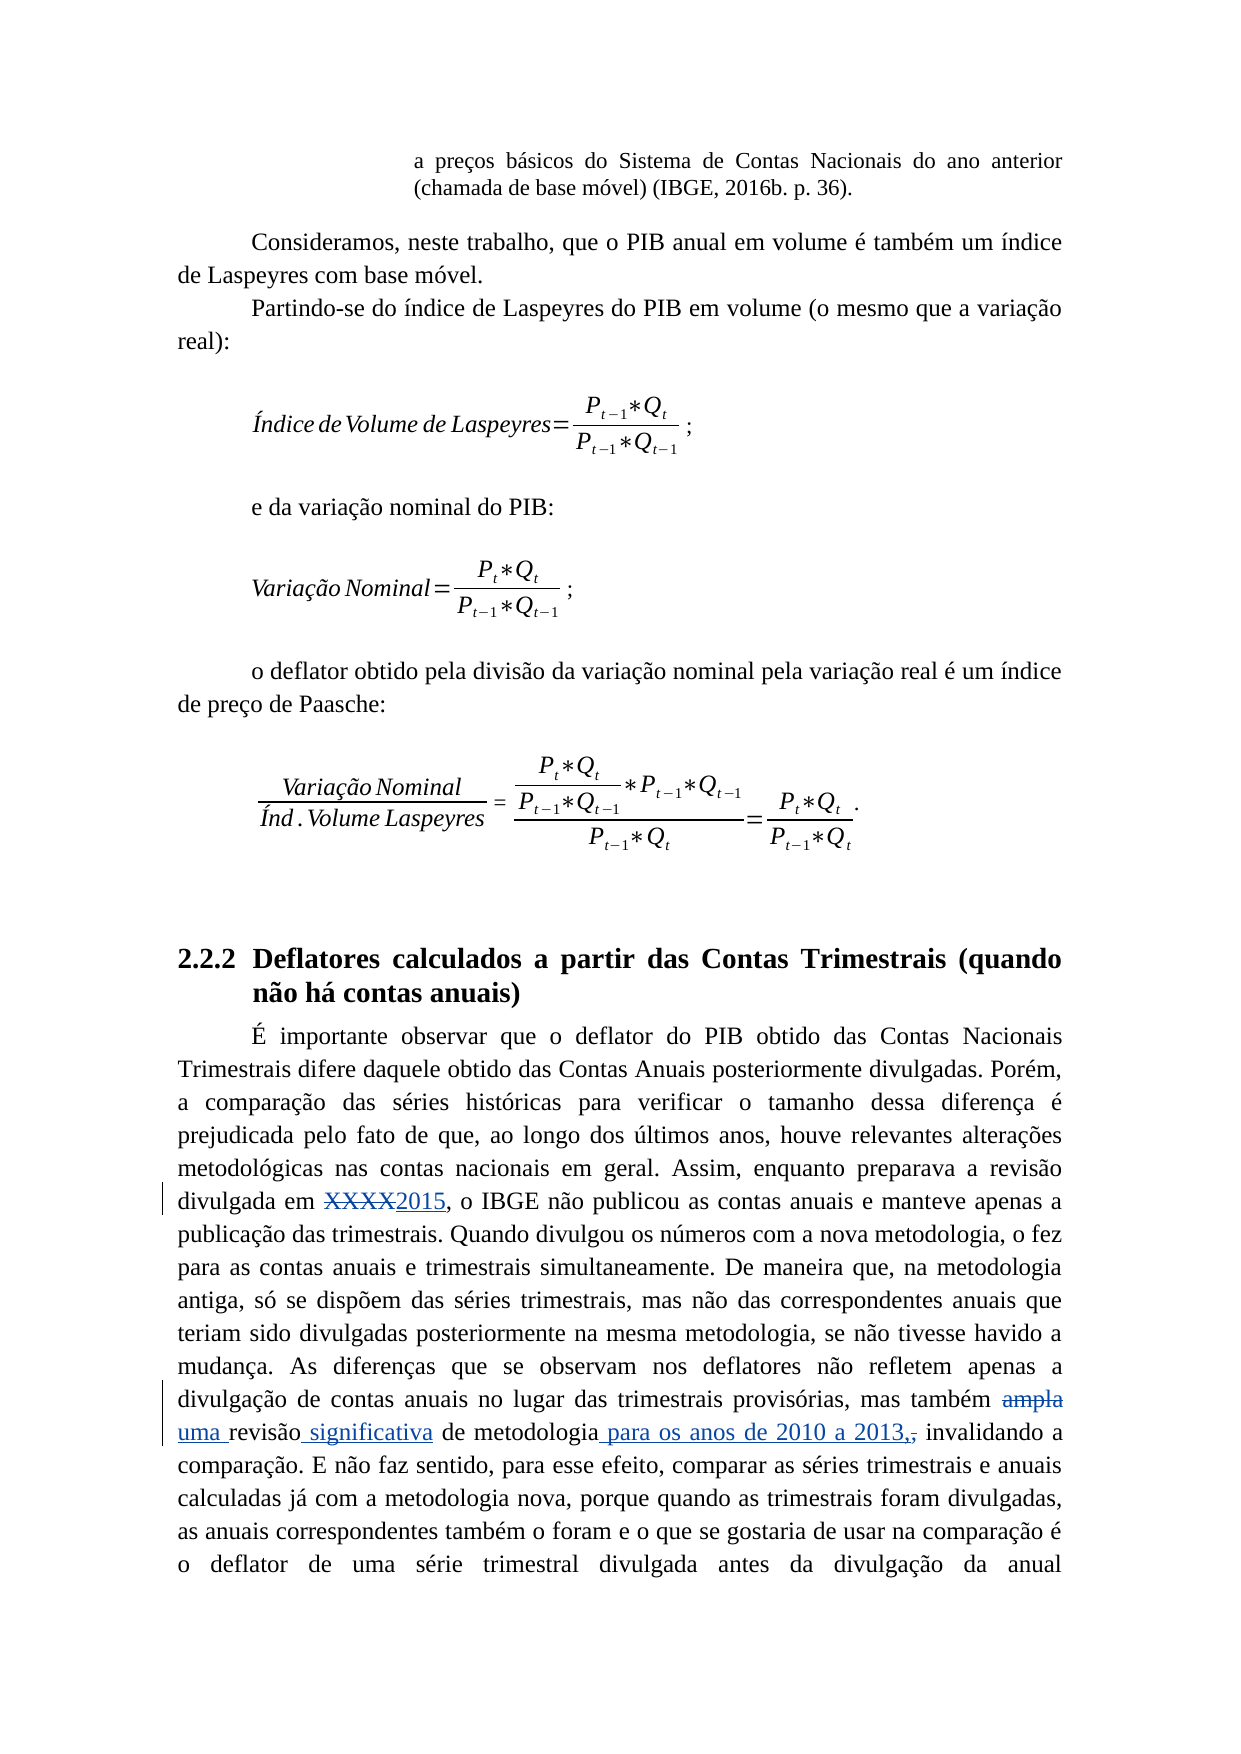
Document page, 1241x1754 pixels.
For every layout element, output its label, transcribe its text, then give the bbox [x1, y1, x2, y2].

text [177, 1021, 1063, 1578]
text ; [177, 392, 1063, 458]
list Deflatores calculados a partir das Contas Trimestrais (quando não há contas anuais) [177, 941, 1063, 1008]
text = . [177, 752, 1063, 853]
text e da variação nominal do PIB: [177, 492, 1063, 521]
text ; [177, 555, 1063, 622]
text Consideramos, neste trabalho, que o PIB anual em volume é também um índice de Laspeyres com base móvel. [177, 227, 1063, 288]
text o deflator obtido pela divisão da variação nominal pela variação real é um índice de preço de Paasche: [177, 656, 1063, 718]
text Partindo-se do índice de Laspeyres do PIB em volume (o mesmo que a variação real): [177, 293, 1063, 354]
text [413, 148, 1063, 200]
